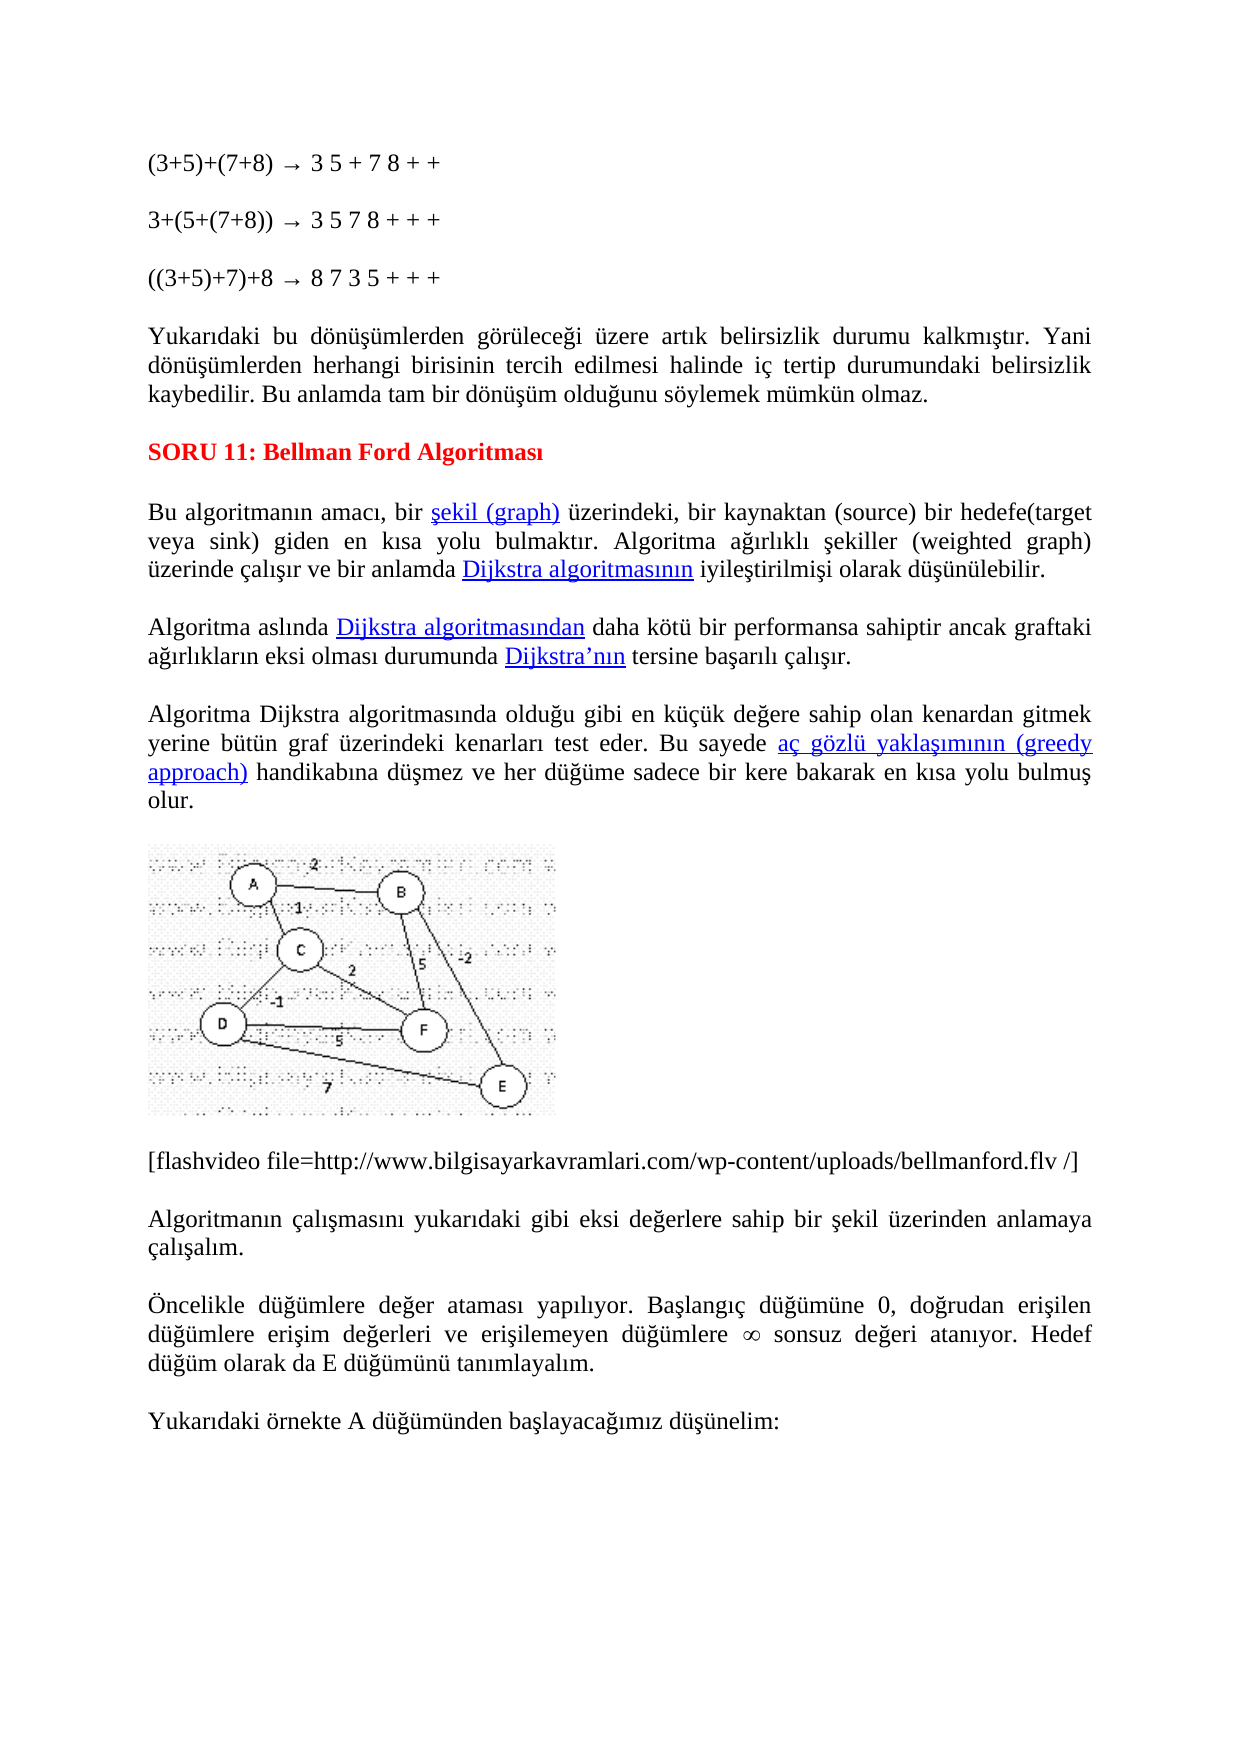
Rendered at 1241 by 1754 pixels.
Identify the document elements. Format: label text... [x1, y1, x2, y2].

text [flashvideo file=http://www.bilgisayarkavramlari.com/wp-content/uploads/bellmanford.flv /] [148, 1146, 1093, 1174]
picture [147, 843, 556, 1117]
text Yukarıdaki örnekte A düğümünden başlayacağımız düşünelim: [148, 1406, 1093, 1434]
text Öncelikle düğümlere değer ataması yapılıyor. Başlangıç düğümüne 0, doğrudan erişilen düğümlere erişim değerleri ve erişilemeyen düğümlere  sonsuz değeri atanıyor. Hedef düğüm olarak da E düğümünü tanımlayalım. [148, 1290, 1093, 1377]
text Algoritma aslında Dijkstra algoritmasından daha kötü bir performansa sahiptir ancak graftaki ağırlıkların eksi olması durumunda Dijkstra’nın tersine başarılı çalışır. [148, 612, 1093, 670]
text 3+(5+(7+8)) → 3 5 7 8 + + + [148, 206, 1093, 234]
text ((3+5)+7)+8 → 8 7 3 5 + + + [148, 263, 1093, 292]
text Bu algoritmanın amacı, bir şekil (graph) üzerindeki, bir kaynaktan (source) bir hedefe(target veya sink) giden en kısa yolu bulmaktır. Algoritma ağırlıklı şekiller (weighted graph) üzerinde çalışır ve bir anlamda Dijkstra algoritmasının iyileştirilmişi olarak düşünülebilir. [148, 497, 1093, 583]
text (3+5)+(7+8) → 3 5 + 7 8 + + [148, 148, 1093, 176]
subtitle SORU 11: Bellman Ford Algoritması [148, 437, 1093, 466]
text Algoritma Dijkstra algoritmasında olduğu gibi en küçük değere sahip olan kenardan gitmek yerine bütün graf üzerindeki kenarları test eder. Bu sayede aç gözlü yaklaşımının (greedy approach) handikabına düşmez ve her düğüme sadece bir kere bakarak en kısa yolu bulmuş olur. [148, 699, 1093, 814]
text Yukarıdaki bu dönüşümlerden görüleceği üzere artık belirsizlik durumu kalkmıştır. Yani dönüşümlerden herhangi birisinin tercih edilmesi halinde iç tertip durumundaki belirsizlik kaybedilir. Bu anlamda tam bir dönüşüm olduğunu söylemek mümkün olmaz. [148, 321, 1093, 408]
text Algoritmanın çalışmasını yukarıdaki gibi eksi değerlere sahip bir şekil üzerinden anlamaya çalışalım. [148, 1204, 1093, 1261]
